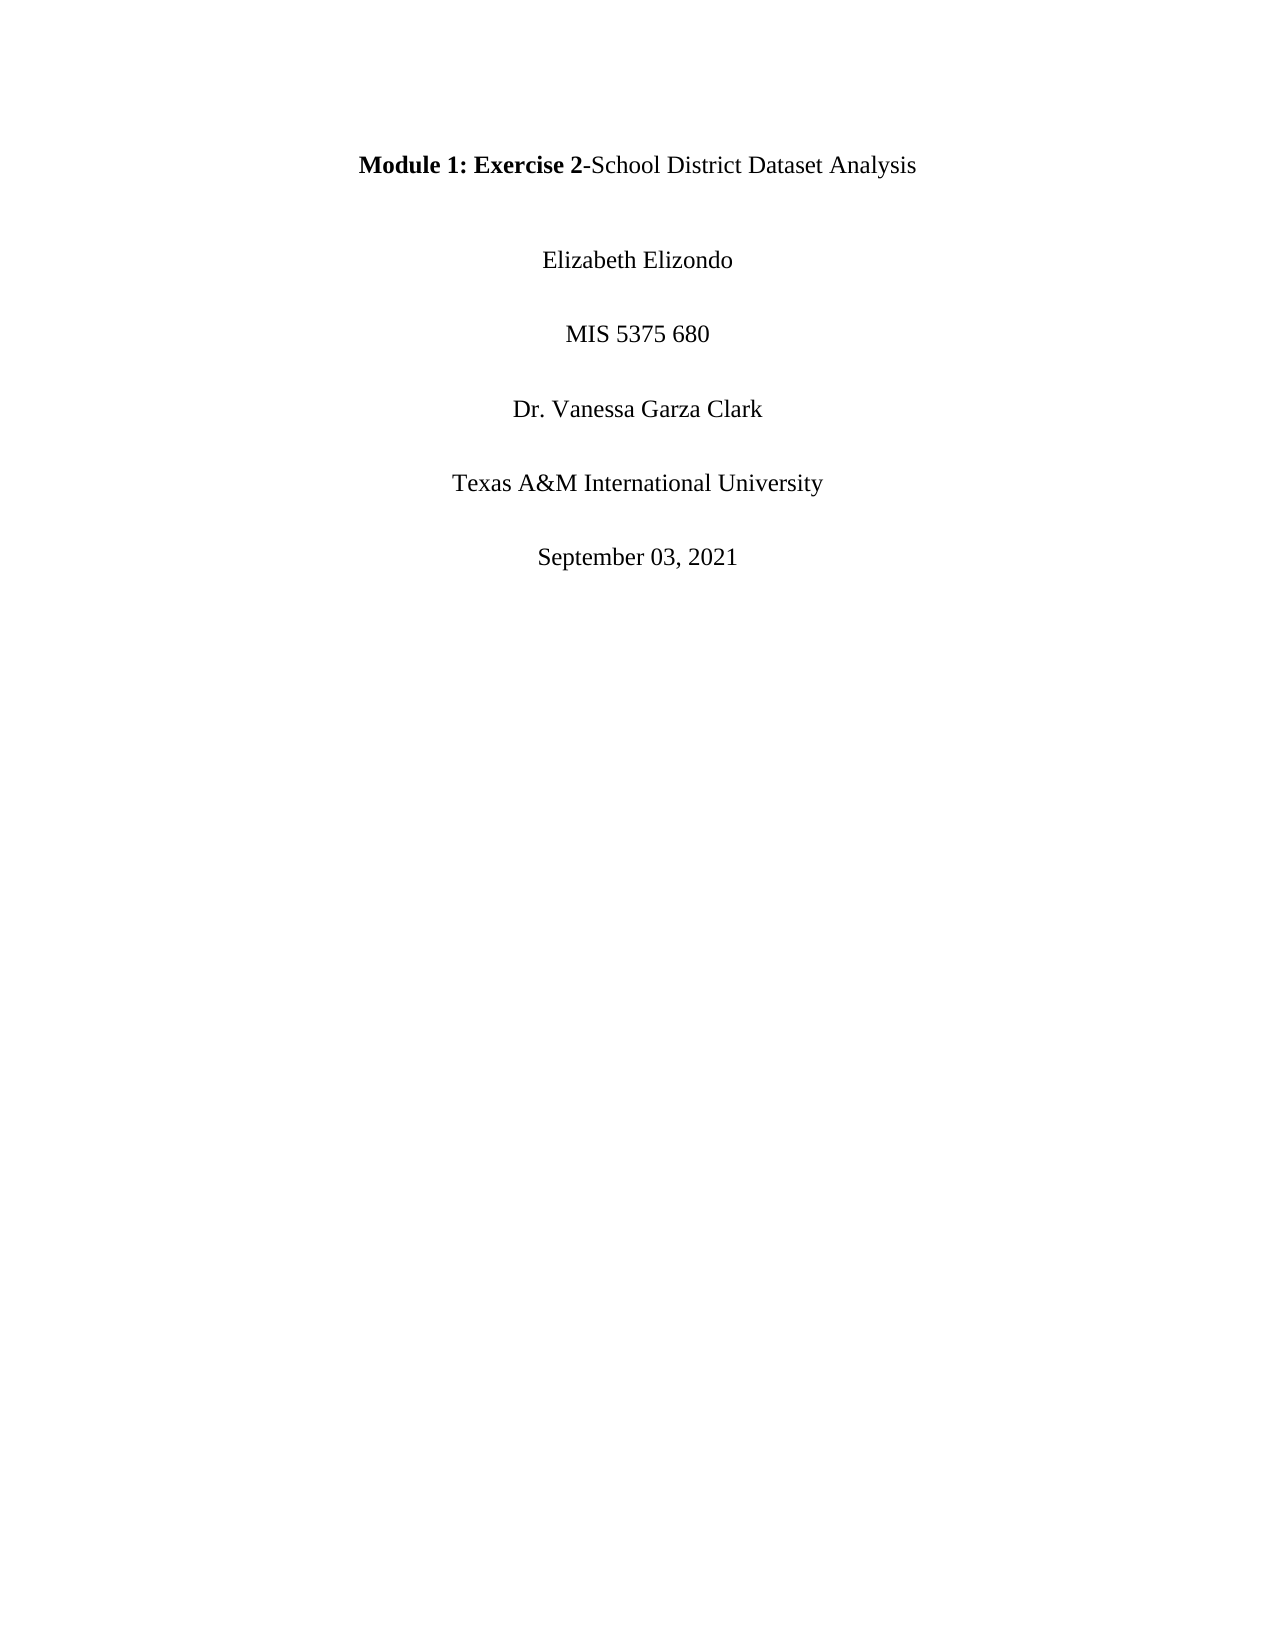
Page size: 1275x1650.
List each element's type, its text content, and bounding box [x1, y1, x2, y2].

text Module 1: Exercise 2-School District Dataset Analysis [150, 150, 1125, 179]
text September 03, 2021 [150, 542, 1125, 571]
text Dr. Vanessa Garza Clark [150, 394, 1125, 422]
text Elizabeth Elizondo [150, 245, 1125, 274]
text MIS 5375 680 [150, 319, 1125, 348]
text Texas A&M International University [150, 468, 1125, 497]
